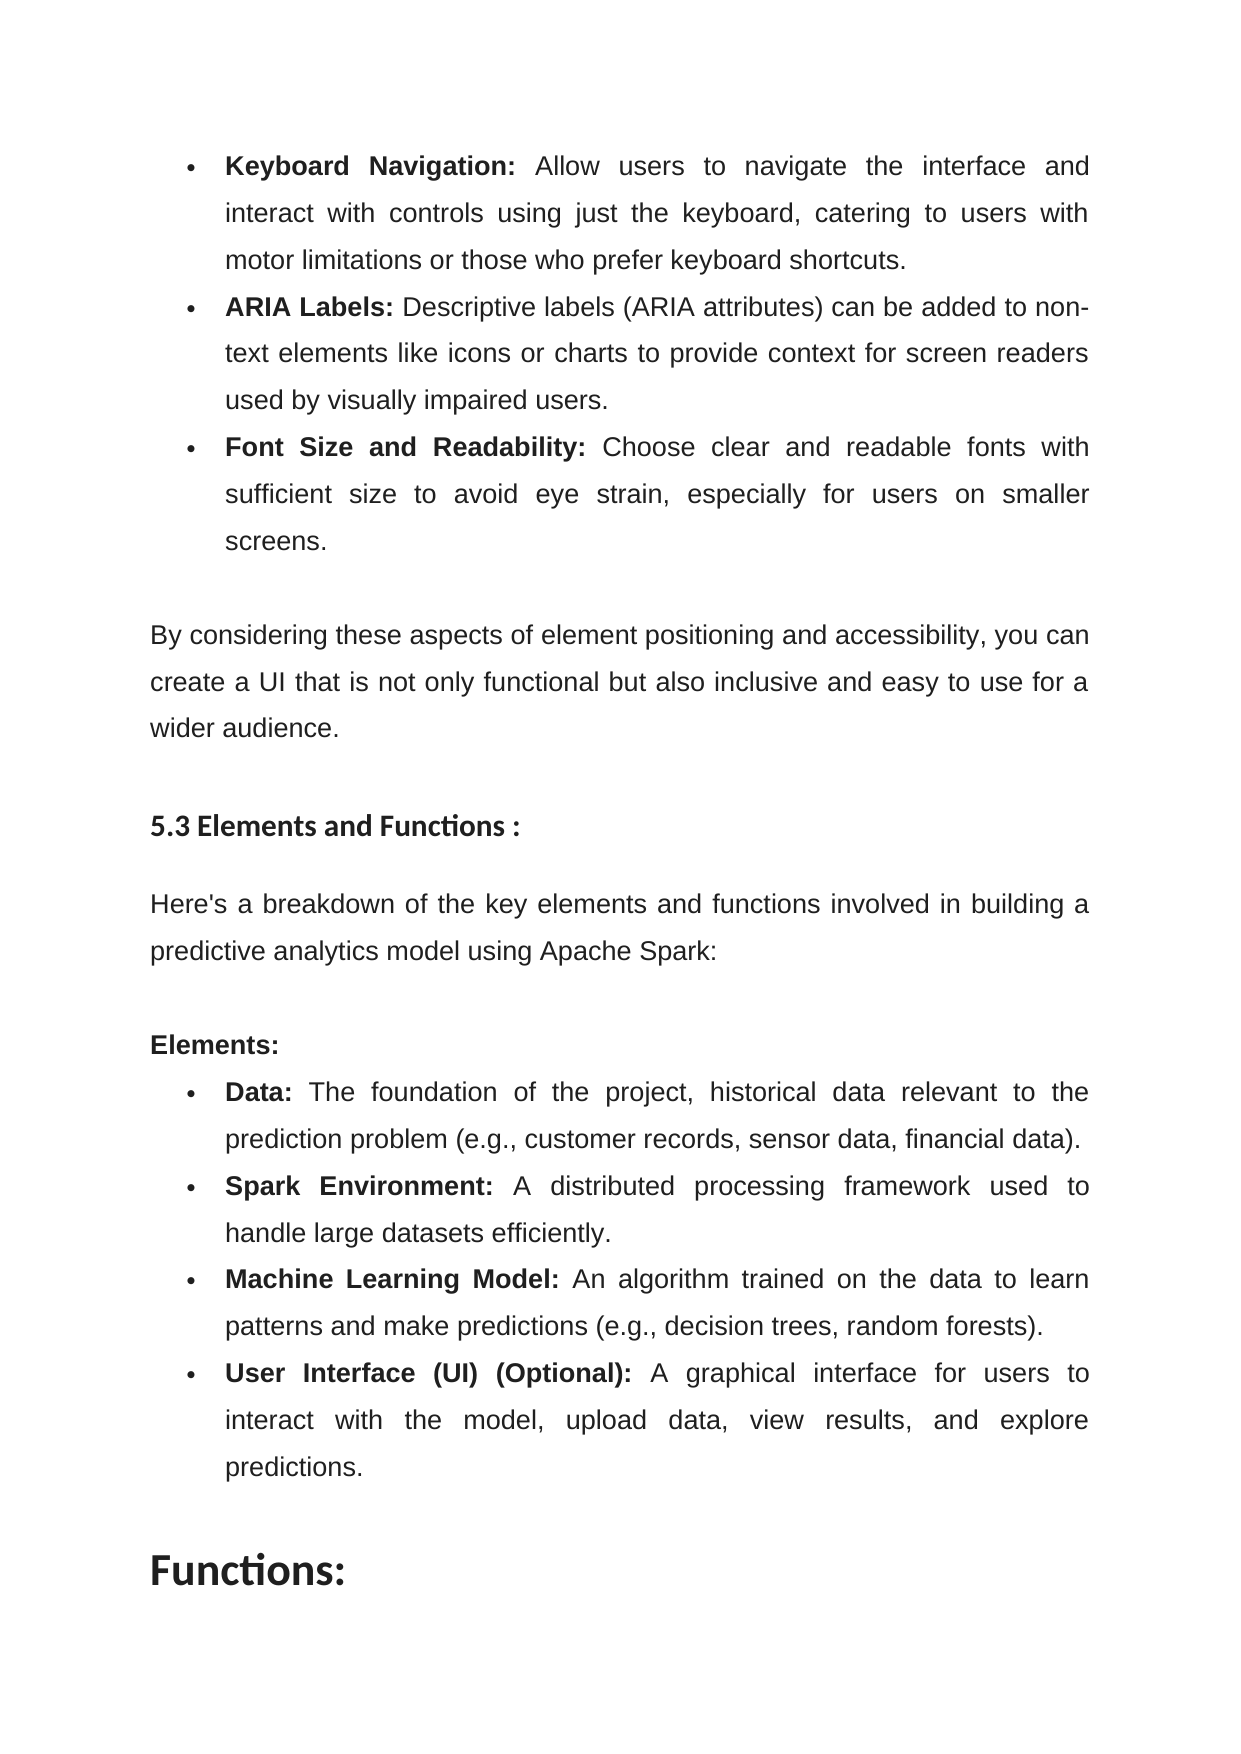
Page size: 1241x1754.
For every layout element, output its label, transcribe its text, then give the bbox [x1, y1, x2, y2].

list ARIA Labels: Descriptive labels (ARIA attributes) can be added to non-text elements like icons or charts to provide context for screen readers used by visually impaired users. [187, 291, 1090, 416]
text Elements: [150, 1029, 1090, 1060]
list Font Size and Readability: Choose clear and readable fonts with sufficient size to avoid eye strain, especially for users on smaller screens. [187, 431, 1090, 556]
text Here's a breakdown of the key elements and functions involved in building a predictive analytics model using Apache Spark: [150, 888, 1090, 967]
text 5.3 Elements and Functions : [150, 806, 1090, 844]
list Keyboard Navigation: Allow users to navigate the interface and interact with controls using just the keyboard, catering to users with motor limitations or those who prefer keyboard shortcuts. [187, 150, 1090, 275]
text By considering these aspects of element positioning and accessibility, you can create a UI that is not only functional but also inclusive and easy to use for a wider audience. [150, 619, 1090, 744]
list Data: The foundation of the project, historical data relevant to the prediction problem (e.g., customer records, sensor data, financial data). [187, 1076, 1090, 1154]
list User Interface (UI) (Optional): A graphical interface for users to interact with the model, upload data, view results, and explore predictions. [187, 1357, 1090, 1482]
list Machine Learning Model: An algorithm trained on the data to learn patterns and make predictions (e.g., decision trees, random forests). [187, 1263, 1090, 1342]
text Functions: [150, 1541, 1090, 1597]
list Spark Environment: A distributed processing framework used to handle large datasets efficiently. [187, 1170, 1090, 1248]
